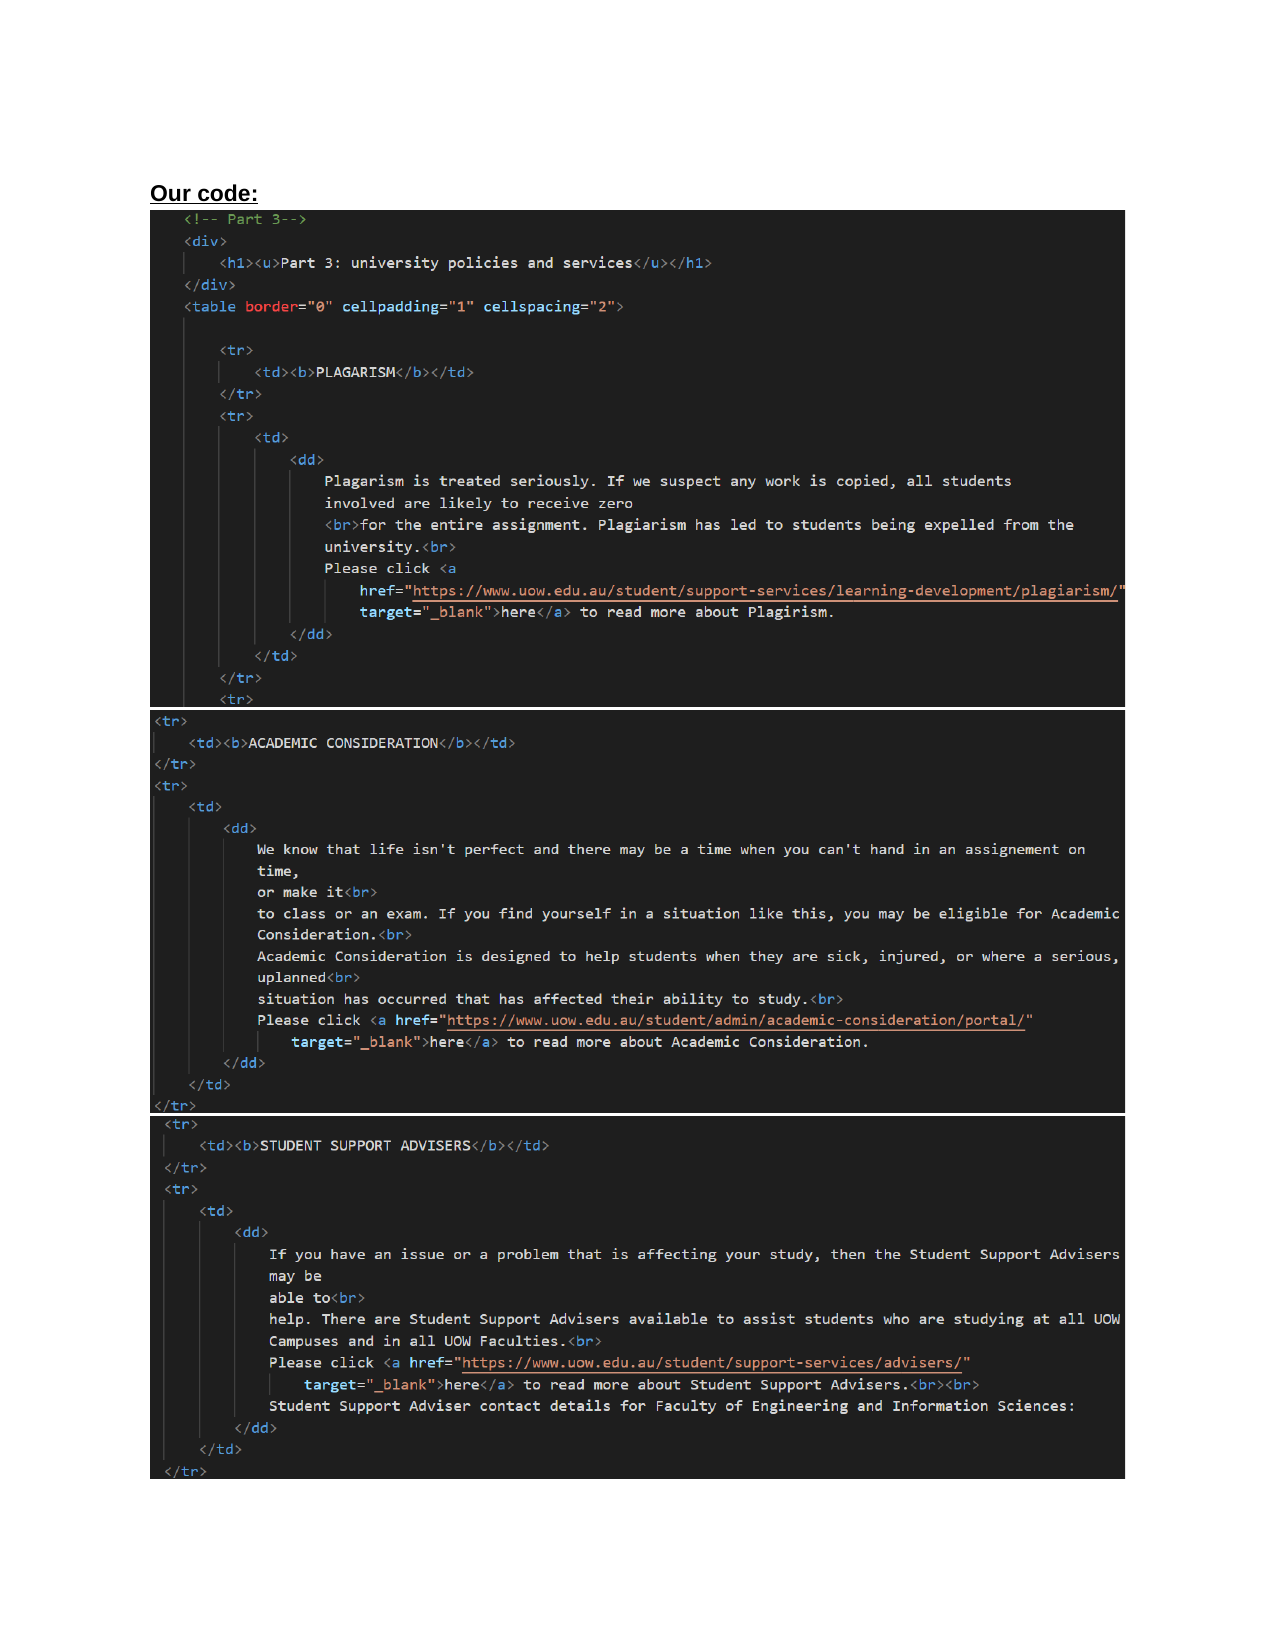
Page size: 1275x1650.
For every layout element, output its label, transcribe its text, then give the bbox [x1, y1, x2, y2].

picture [150, 1116, 1125, 1479]
text Our code: [150, 180, 1125, 207]
picture [150, 210, 1125, 707]
picture [150, 710, 1125, 1113]
